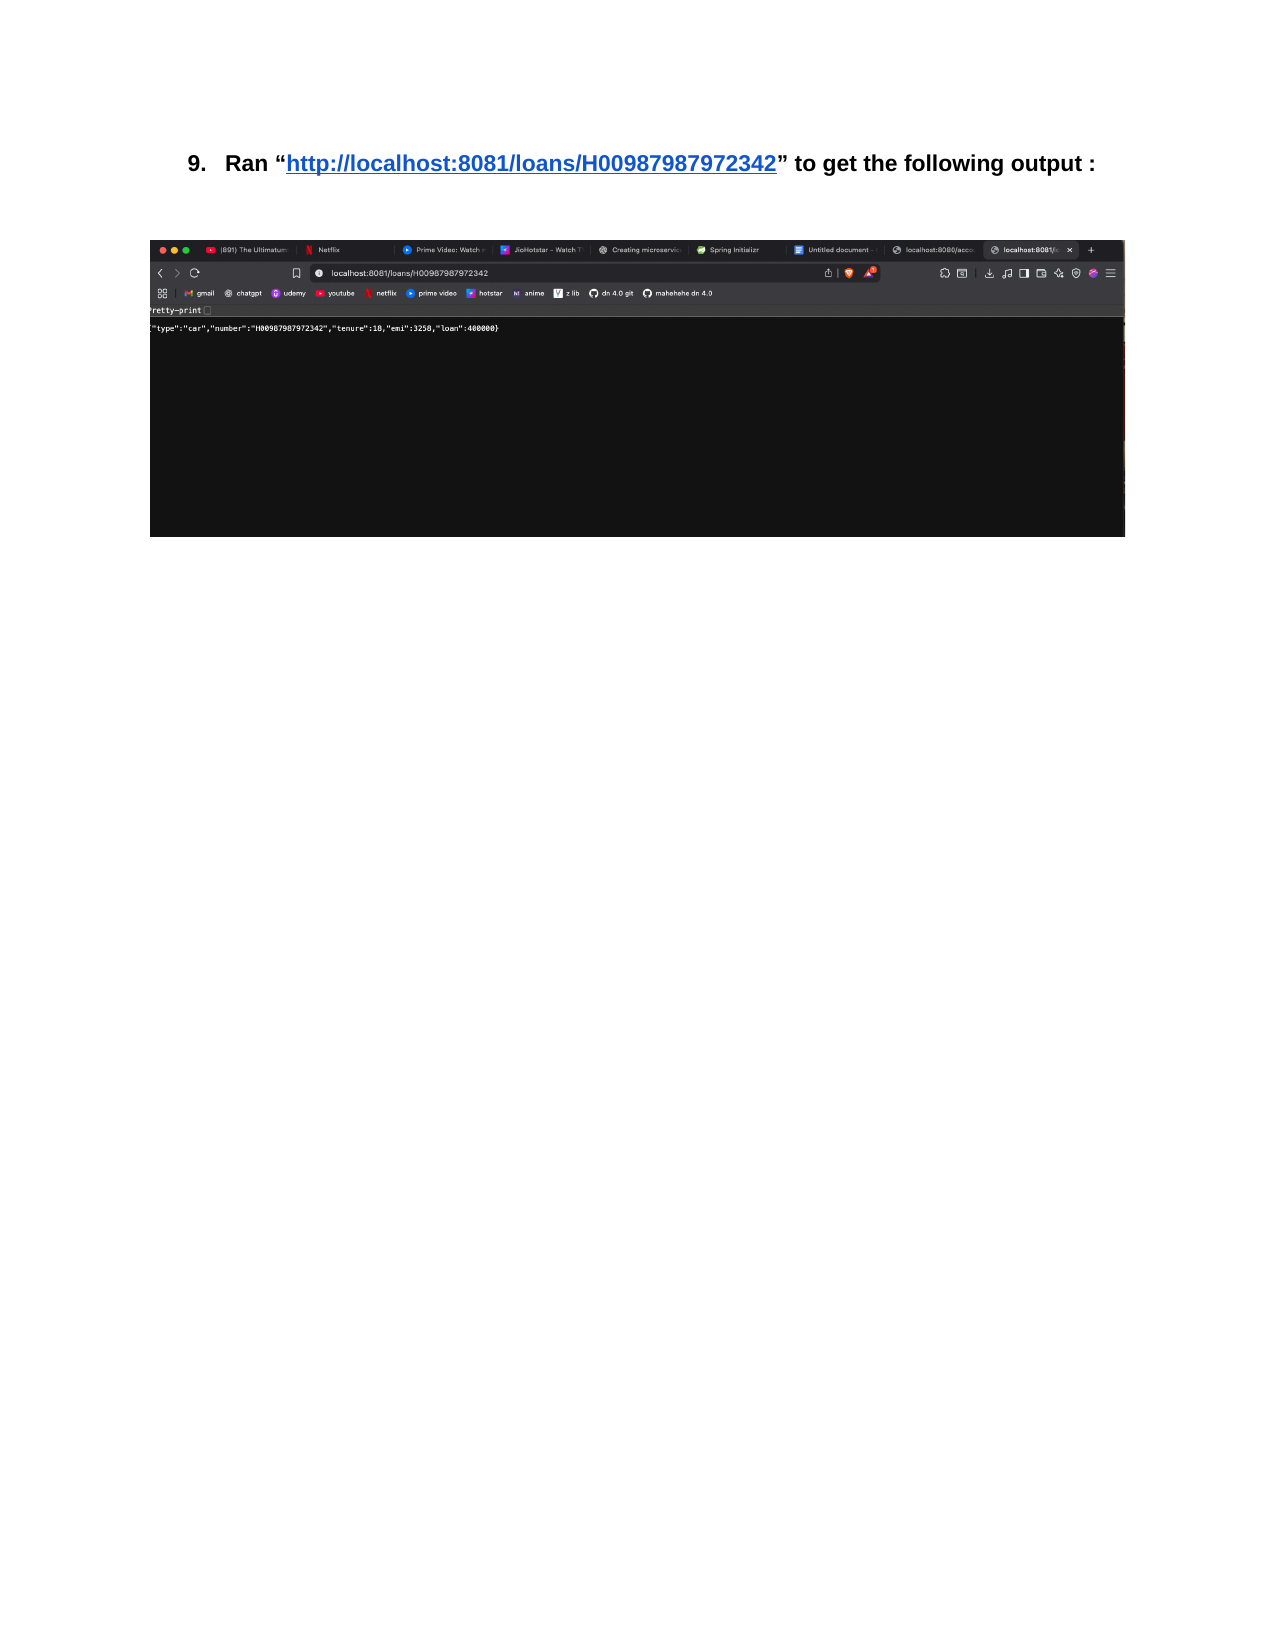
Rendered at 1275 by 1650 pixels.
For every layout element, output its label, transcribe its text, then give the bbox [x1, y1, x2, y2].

picture [150, 240, 1125, 537]
list Ran “http://localhost:8081/loans/H00987987972342” to get the following output : [187, 150, 1125, 176]
